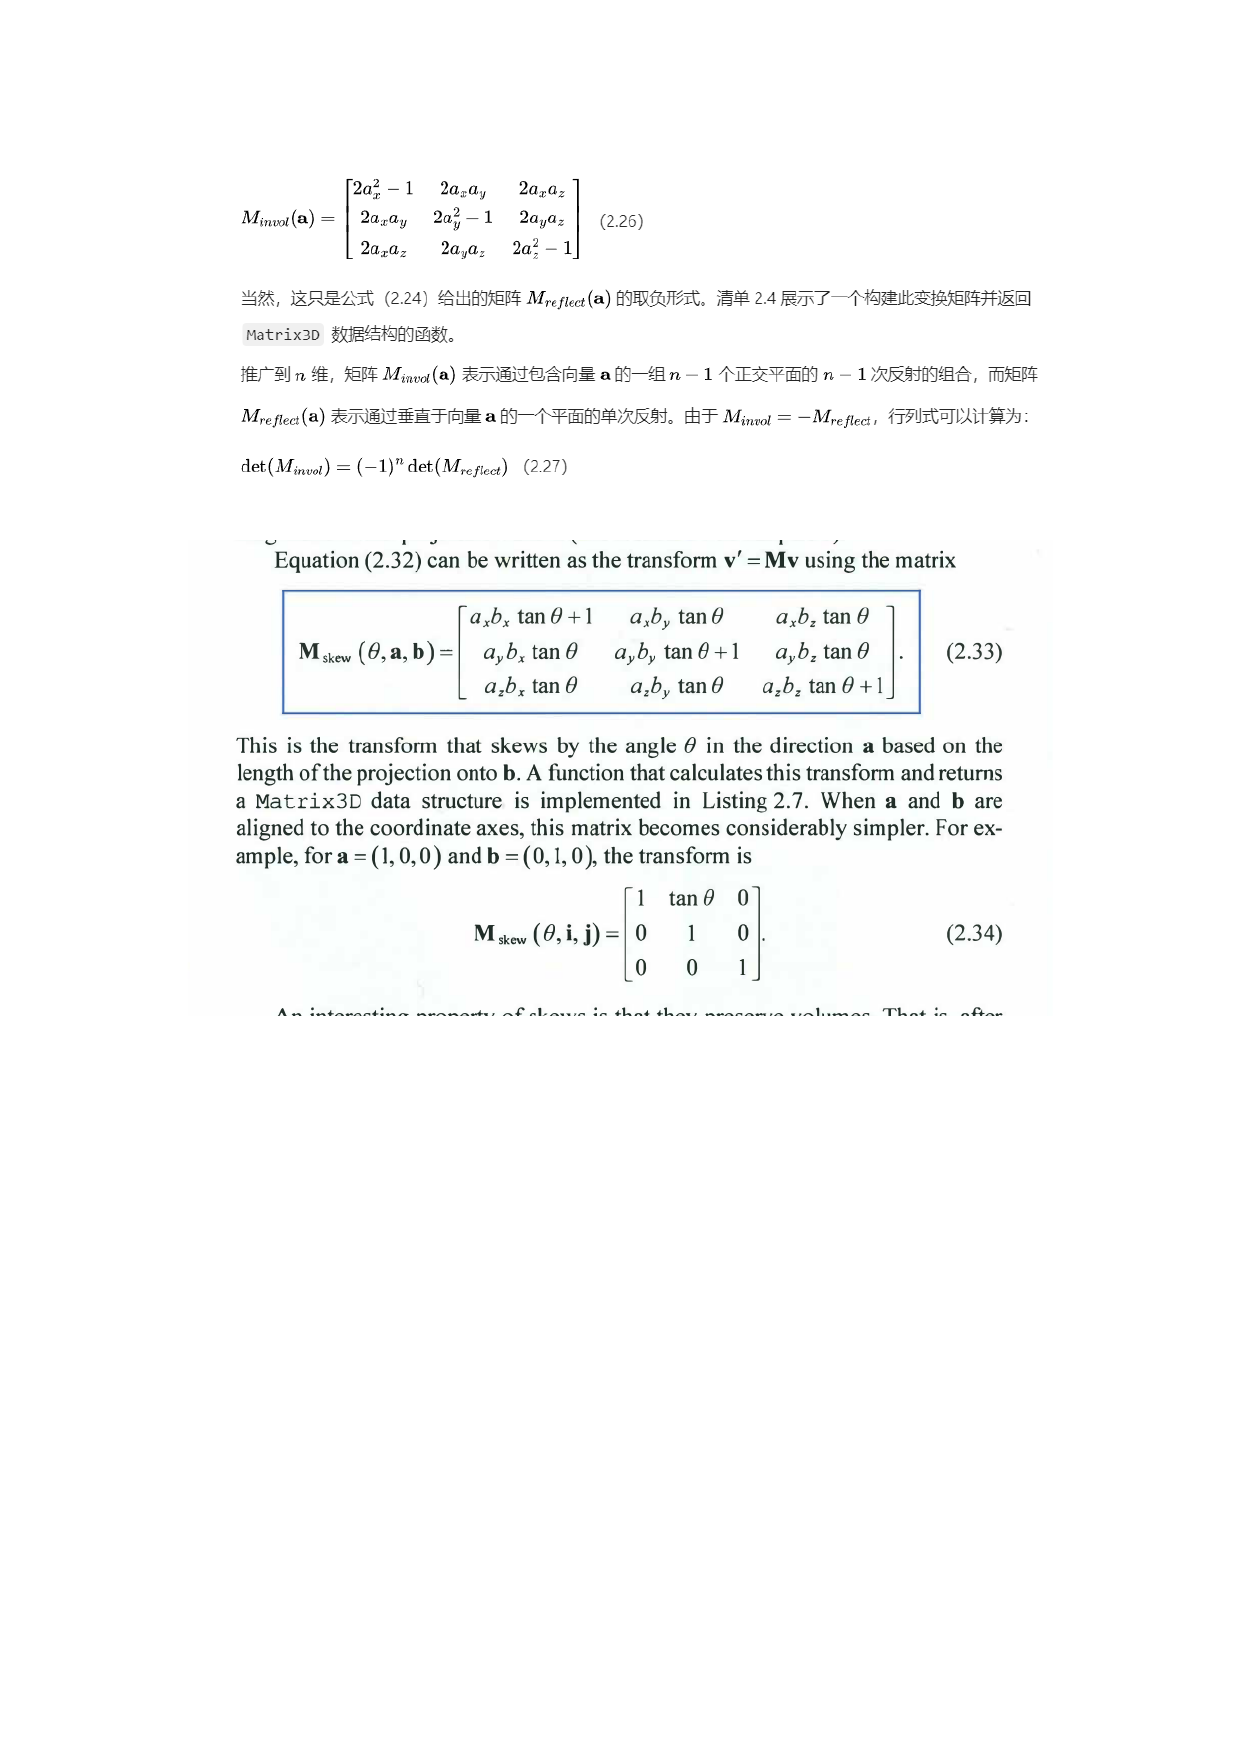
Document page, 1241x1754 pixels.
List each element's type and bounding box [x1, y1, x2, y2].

picture [187, 540, 1053, 1016]
picture [187, 162, 1053, 491]
